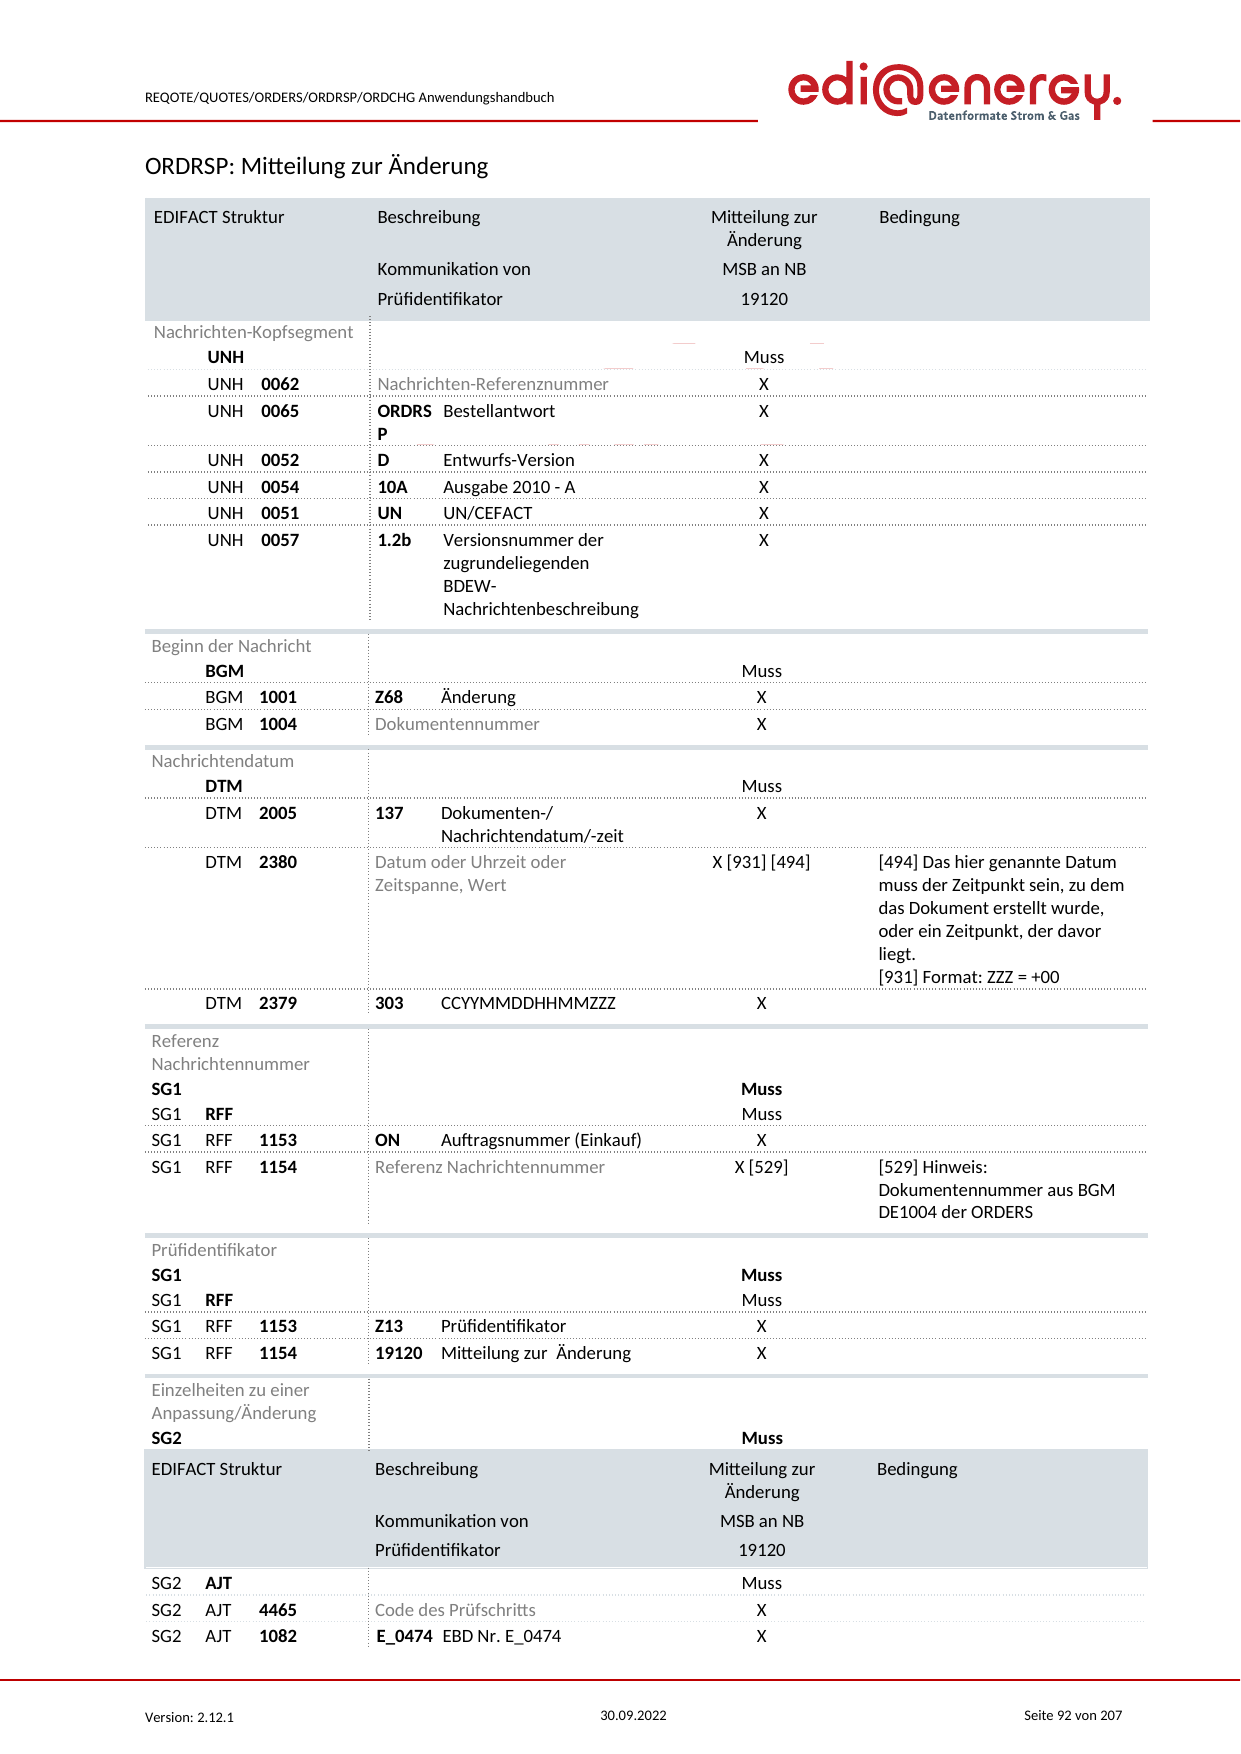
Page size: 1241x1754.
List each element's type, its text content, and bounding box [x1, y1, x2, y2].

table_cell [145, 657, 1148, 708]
text ORDRSP: Mitteilung zur Änderung [145, 148, 1122, 181]
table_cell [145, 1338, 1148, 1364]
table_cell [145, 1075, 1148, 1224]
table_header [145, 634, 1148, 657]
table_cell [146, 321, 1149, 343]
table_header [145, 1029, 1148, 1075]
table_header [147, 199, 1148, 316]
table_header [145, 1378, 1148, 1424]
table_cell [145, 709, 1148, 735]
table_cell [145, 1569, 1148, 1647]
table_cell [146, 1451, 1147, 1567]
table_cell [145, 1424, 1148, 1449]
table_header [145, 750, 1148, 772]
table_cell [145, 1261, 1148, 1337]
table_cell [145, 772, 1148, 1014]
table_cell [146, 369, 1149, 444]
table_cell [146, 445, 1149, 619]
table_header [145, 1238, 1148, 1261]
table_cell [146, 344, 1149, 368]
